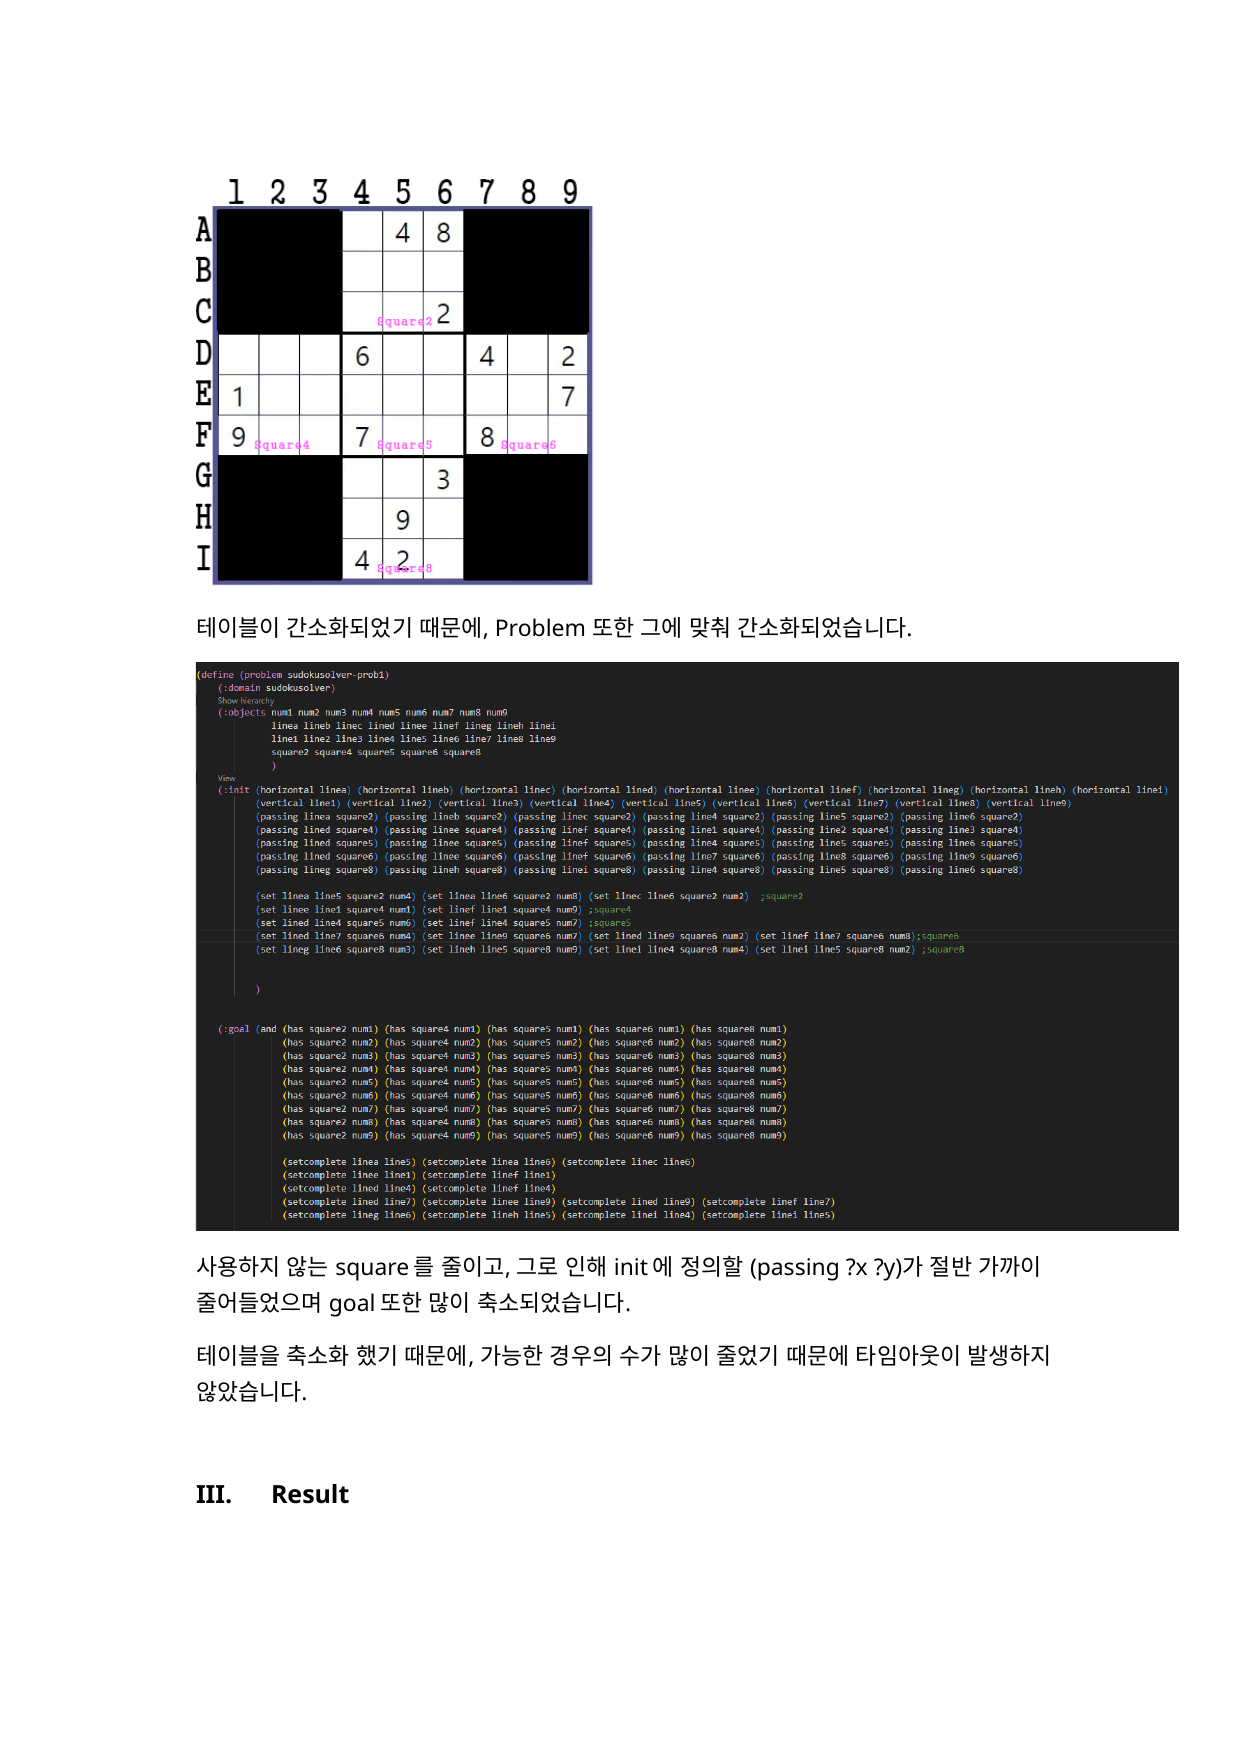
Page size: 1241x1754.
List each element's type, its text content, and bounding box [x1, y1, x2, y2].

picture [195, 177, 611, 592]
text 사용하지 않는 square를 줄이고, 그로 인해 init에 정의할 (passing ?x ?y)가 절반 가까이 줄어들었으며 goal또한 많이 축소되었습니다. [196, 1249, 1090, 1318]
text 테이블이 간소화되었기 때문에, Problem 또한 그에 맞춰 간소화되었습니다. [196, 610, 1090, 643]
list Result [196, 1477, 1090, 1511]
picture [195, 662, 1179, 1231]
text 테이블을 축소화 했기 때문에, 가능한 경우의 수가 많이 줄었기 때문에 타임아웃이 발생하지 않았습니다. [196, 1338, 1090, 1407]
